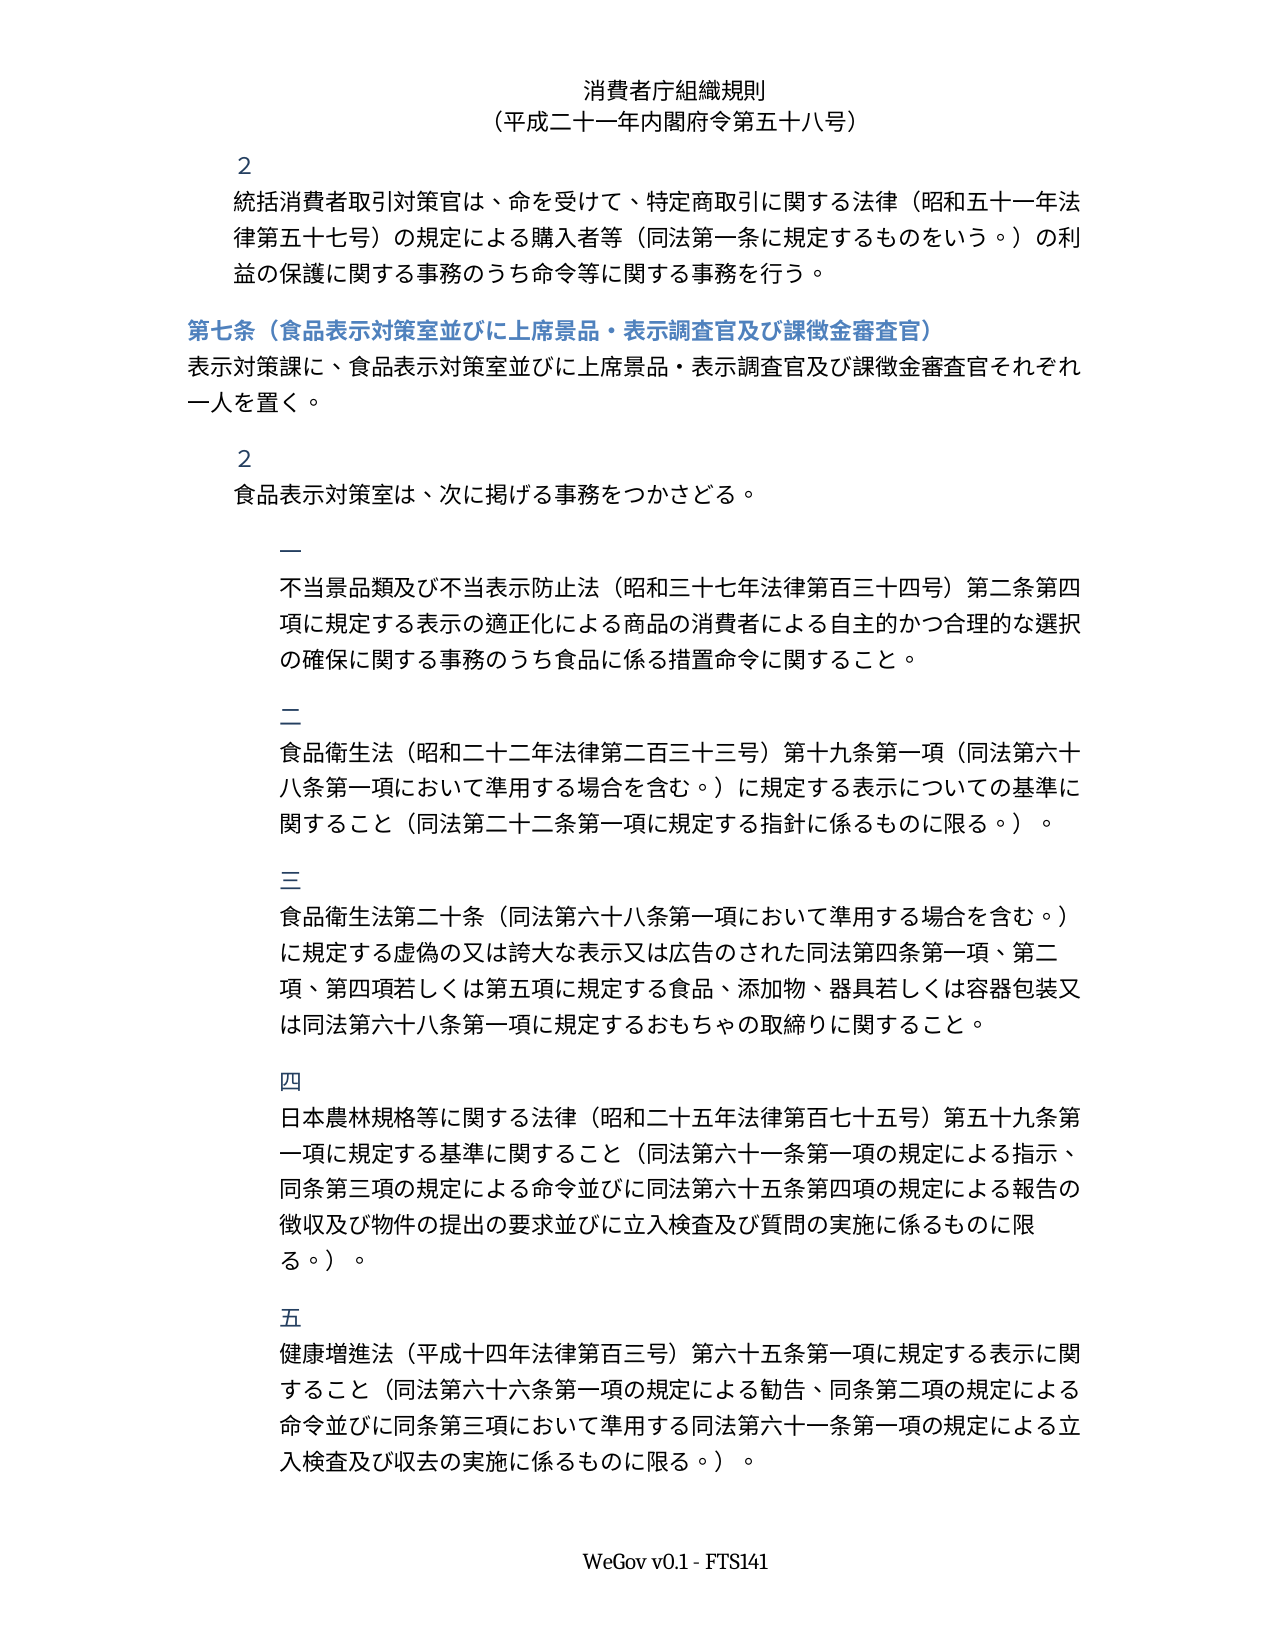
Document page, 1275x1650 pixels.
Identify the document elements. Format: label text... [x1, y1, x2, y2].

subtitle 四 [279, 1066, 1087, 1097]
subtitle 五 [279, 1302, 1087, 1333]
subtitle 一 [279, 536, 1087, 567]
text 不当景品類及び不当表示防止法（昭和三十七年法律第百三十四号）第二条第四項に規定する表示の適正化による商品の消費者による自主的かつ合理的な選択の確保に関する事務のうち食品に係る措置命令に関すること。 [279, 572, 1087, 675]
text 食品衛生法（昭和二十二年法律第二百三十三号）第十九条第一項（同法第六十八条第一項において準用する場合を含む。）に規定する表示についての基準に関すること（同法第二十二条第一項に規定する指針に係るものに限る。）。 [279, 736, 1087, 839]
subtitle 二 [279, 701, 1087, 732]
text 食品衛生法第二十条（同法第六十八条第一項において準用する場合を含む。）に規定する虚偽の又は誇大な表示又は広告のされた同法第四条第一項、第二項、第四項若しくは第五項に規定する食品、添加物、器具若しくは容器包装又は同法第六十八条第一項に規定するおもちゃの取締りに関すること。 [279, 901, 1087, 1040]
subtitle 三 [279, 865, 1087, 896]
text 健康増進法（平成十四年法律第百三号）第六十五条第一項に規定する表示に関すること（同法第六十六条第一項の規定による勧告、同条第二項の規定による命令並びに同条第三項において準用する同法第六十一条第一項の規定による立入検査及び収去の実施に係るものに限る。）。 [279, 1338, 1087, 1477]
subtitle ２ [233, 443, 1087, 474]
text 日本農林規格等に関する法律（昭和二十五年法律第百七十五号）第五十九条第一項に規定する基準に関すること（同法第六十一条第一項の規定による指示、同条第三項の規定による命令並びに同法第六十五条第四項の規定による報告の徴収及び物件の提出の要求並びに立入検査及び質問の実施に係るものに限る。）。 [279, 1102, 1087, 1277]
text 表示対策課に、食品表示対策室並びに上席景品・表示調査官及び課徴金審査官それぞれ一人を置く。 [187, 351, 1087, 418]
text 食品表示対策室は、次に掲げる事務をつかさどる。 [233, 479, 1087, 510]
subtitle 第七条（食品表示対策室並びに上席景品・表示調査官及び課徴金審査官） [187, 314, 1087, 346]
subtitle ２ [233, 150, 1087, 181]
text 統括消費者取引対策官は、命を受けて、特定商取引に関する法律（昭和五十一年法律第五十七号）の規定による購入者等（同法第一条に規定するものをいう。）の利益の保護に関する事務のうち命令等に関する事務を行う。 [233, 186, 1087, 289]
